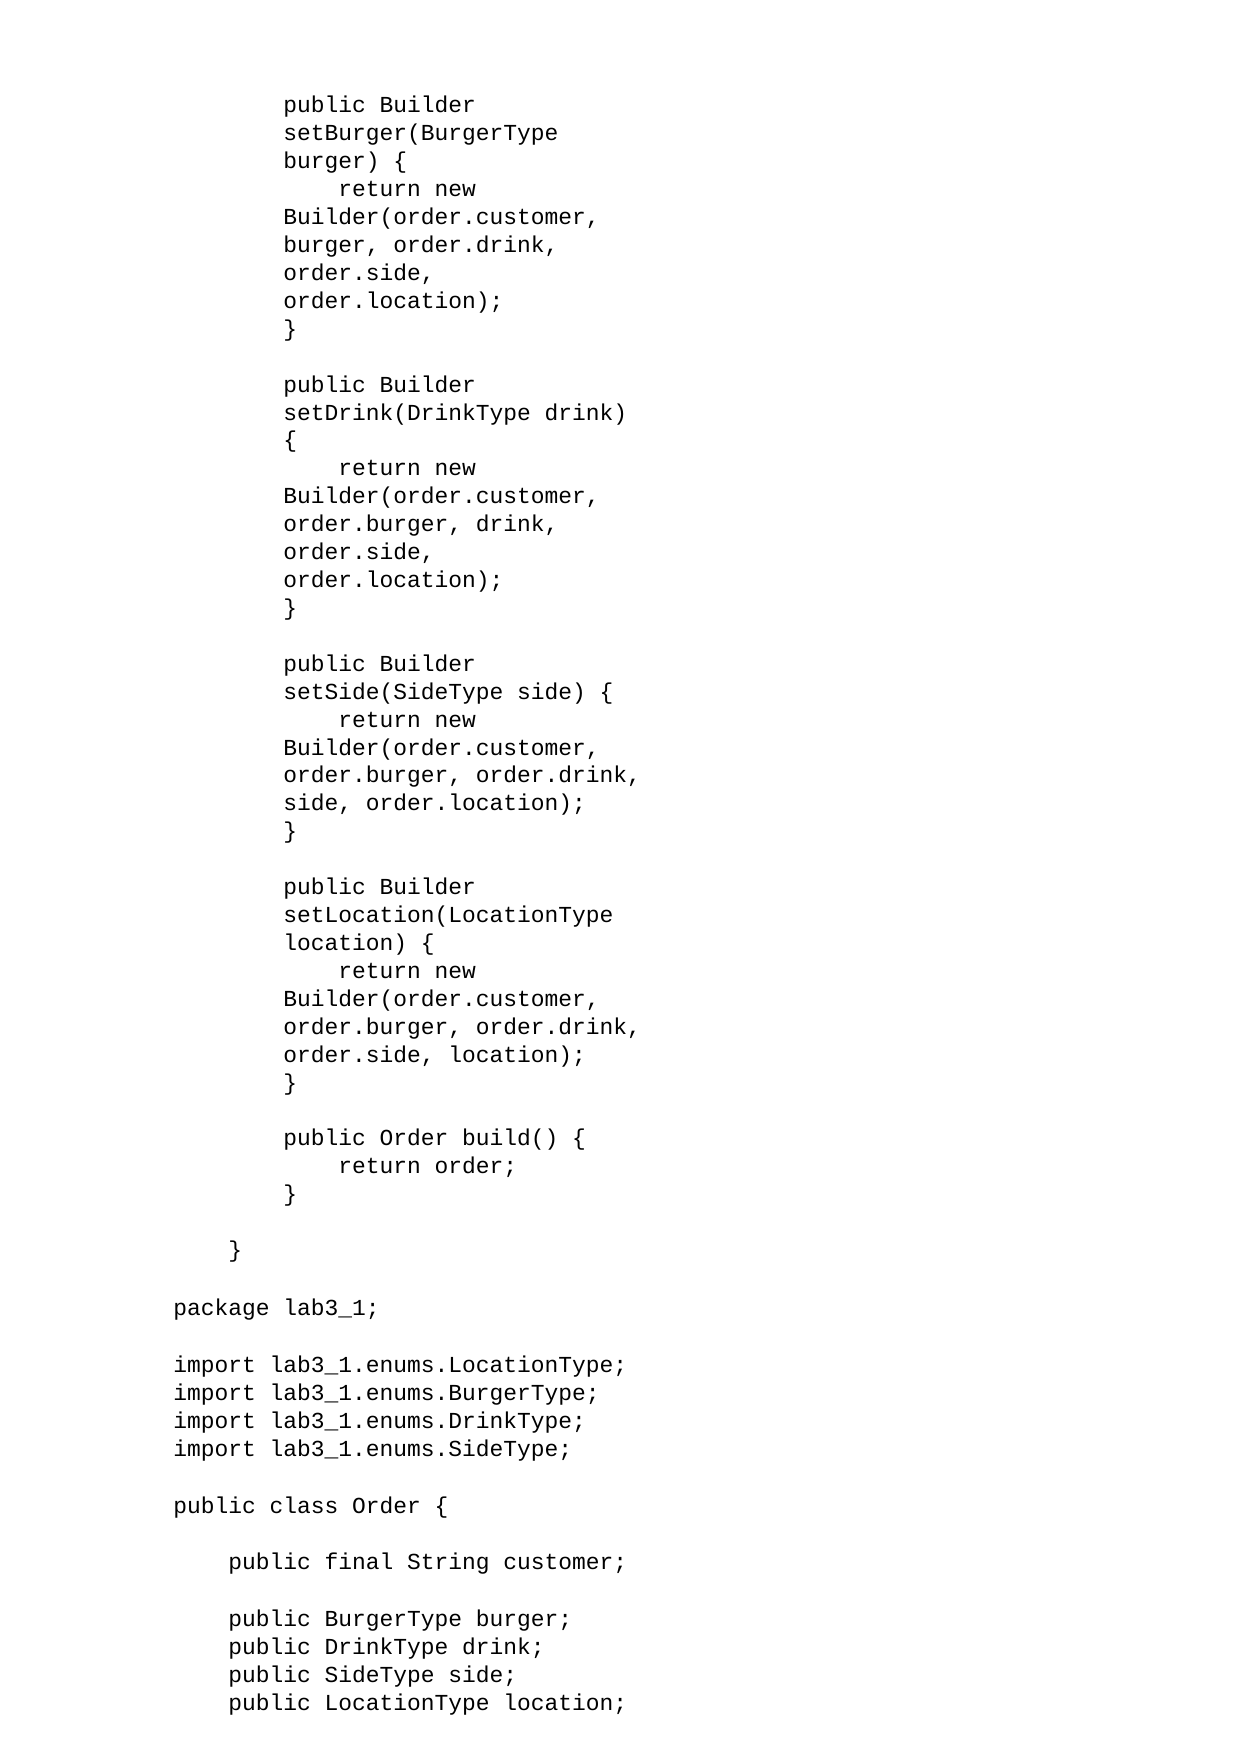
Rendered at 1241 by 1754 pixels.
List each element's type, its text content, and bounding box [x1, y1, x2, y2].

text public final String customer; [173, 1551, 1192, 1576]
text package lab3_1; [173, 1296, 1192, 1322]
text return order; [228, 1154, 642, 1181]
text public Builder setDrink(DrinkType drink) { [228, 373, 642, 455]
text public Order build() { [228, 1127, 642, 1153]
text import lab3_1.enums.DrinkType; [173, 1409, 1192, 1435]
text public BurgerType burger; [173, 1607, 1192, 1633]
text } [228, 1238, 642, 1264]
text public LocationType location; [173, 1692, 1192, 1718]
text return new Builder(order.customer, order.burger, order.drink, order.side, location); [228, 959, 642, 1069]
text } [228, 819, 642, 846]
text return new Builder(order.customer, burger, order.drink, order.side, order.location); [228, 177, 642, 315]
text public Builder setSide(SideType side) { [228, 652, 642, 706]
text } [228, 317, 642, 343]
text return new Builder(order.customer, order.burger, drink, order.side, order.location); [228, 457, 642, 594]
text } [228, 1071, 642, 1097]
text import lab3_1.enums.SideType; [173, 1438, 1192, 1463]
text public DrinkType drink; [173, 1635, 1192, 1661]
text public Builder setLocation(LocationType location) { [228, 875, 642, 957]
text } [228, 1182, 642, 1208]
text public Builder setBurger(BurgerType burger) { [228, 94, 642, 176]
text } [228, 596, 642, 622]
text public SideType side; [173, 1663, 1192, 1689]
text public class Order { [173, 1494, 1192, 1520]
text import lab3_1.enums.BurgerType; [173, 1381, 1192, 1407]
text return new Builder(order.customer, order.burger, order.drink, side, order.location); [228, 708, 642, 818]
text import lab3_1.enums.LocationType; [173, 1353, 1192, 1379]
